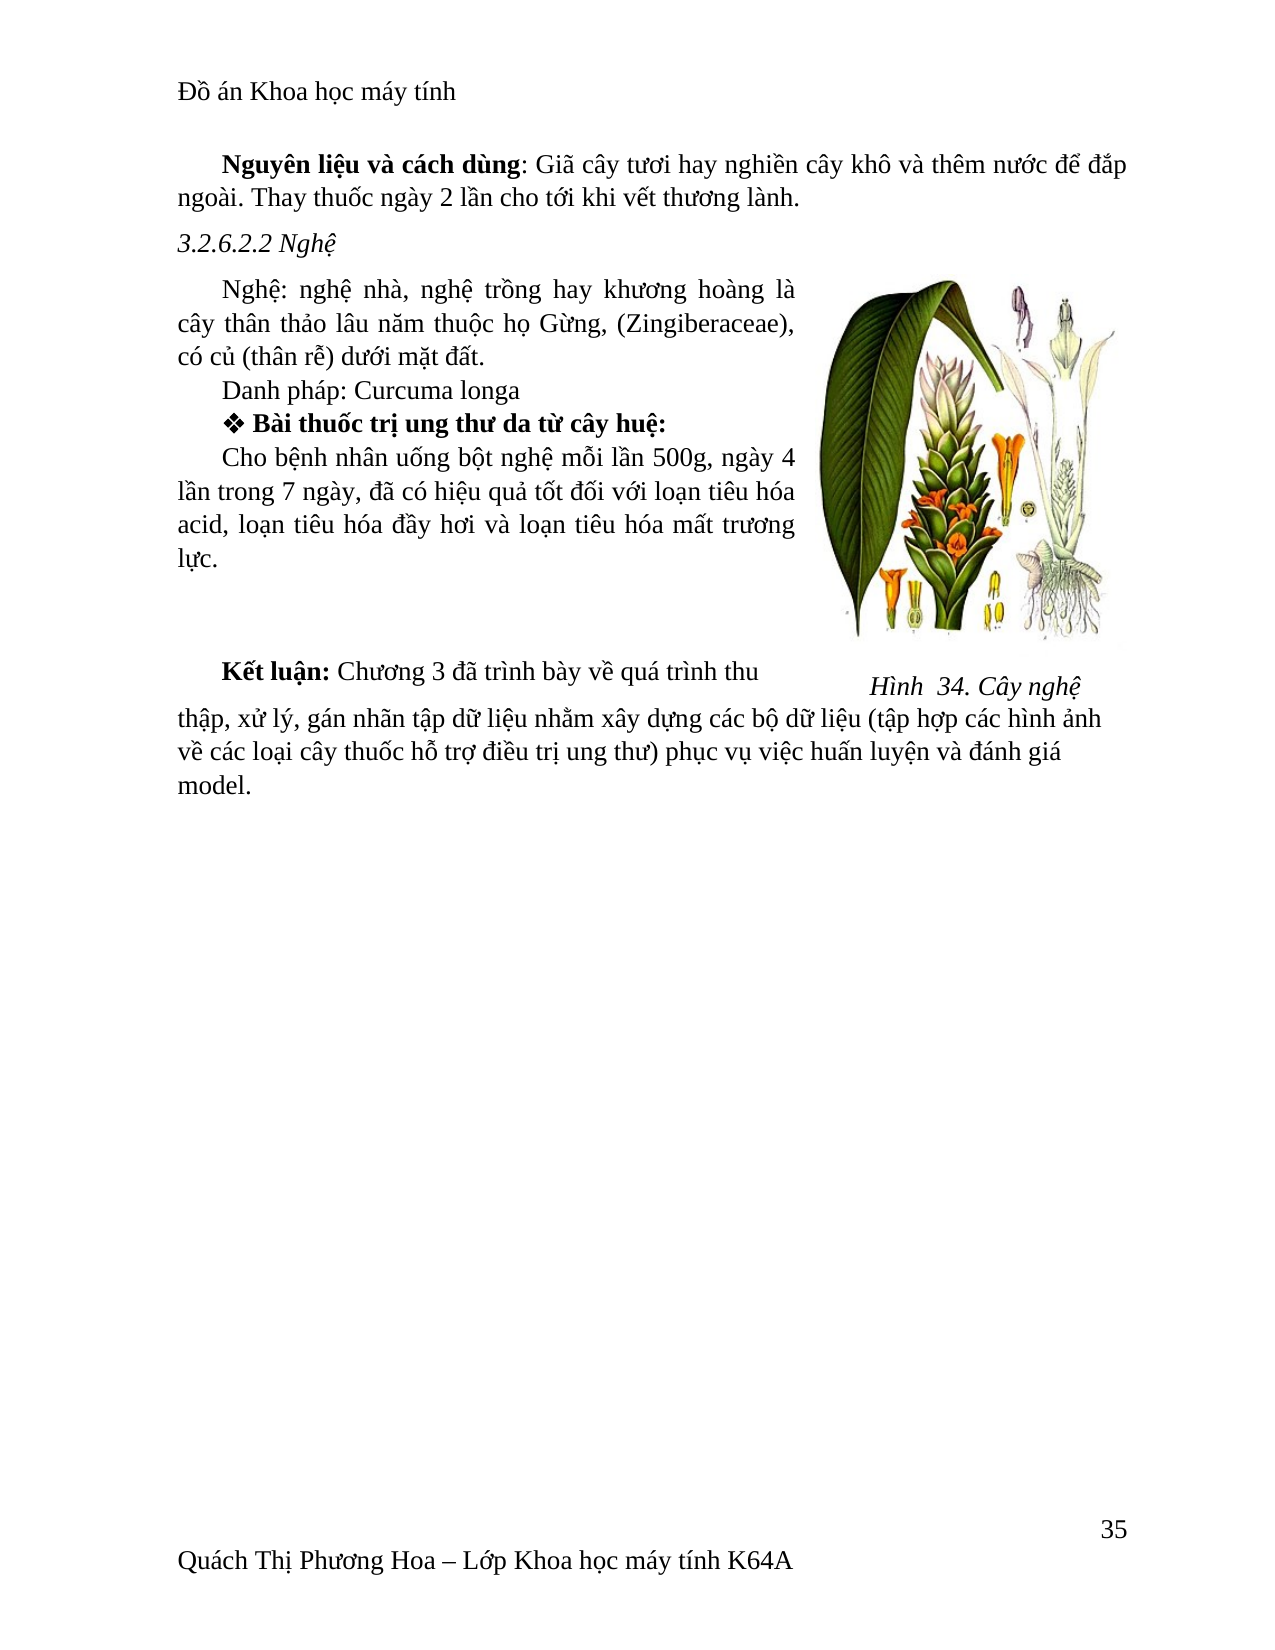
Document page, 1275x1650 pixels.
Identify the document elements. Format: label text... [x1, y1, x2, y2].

list Nghệ: nghệ nhà, nghệ trồng hay khương hoàng là cây thân thảo lâu năm thuộc họ Gừng, (Zingiberaceae), có củ (thân rễ) dưới mặt đất. [177, 273, 1127, 372]
list Danh pháp: Curcuma longa [177, 374, 814, 405]
list Nguyên liệu và cách dùng: Giã cây tươi hay nghiền cây khô và thêm nước để đắp ngoài. Thay thuốc ngày 2 lần cho tới khi vết thương lành. [177, 148, 1127, 212]
list Cho bệnh nhân uống bột nghệ mỗi lần 500g, ngày 4 lần trong 7 ngày, đã có hiệu quả tốt đối với loạn tiêu hóa acid, loạn tiêu hóa đầy hơi và loạn tiêu hóa mất trương lực. [177, 441, 814, 573]
text Kết luận: Chương 3 đã trình bày về quá trình thu thập, xử lý, gán nhãn tập dữ liệu nhằm xây dựng các bộ dữ liệu (tập hợp các hình ảnh về các loại cây thuốc hỗ trợ điều trị ung thư) phục vụ việc huấn luyện và đánh giá model. [177, 655, 1127, 800]
subtitle 3.2.6.2.2 Nghệ [177, 227, 1127, 258]
list Bài thuốc trị ung thư da từ cây huệ: [177, 407, 814, 439]
picture [814, 274, 1127, 657]
